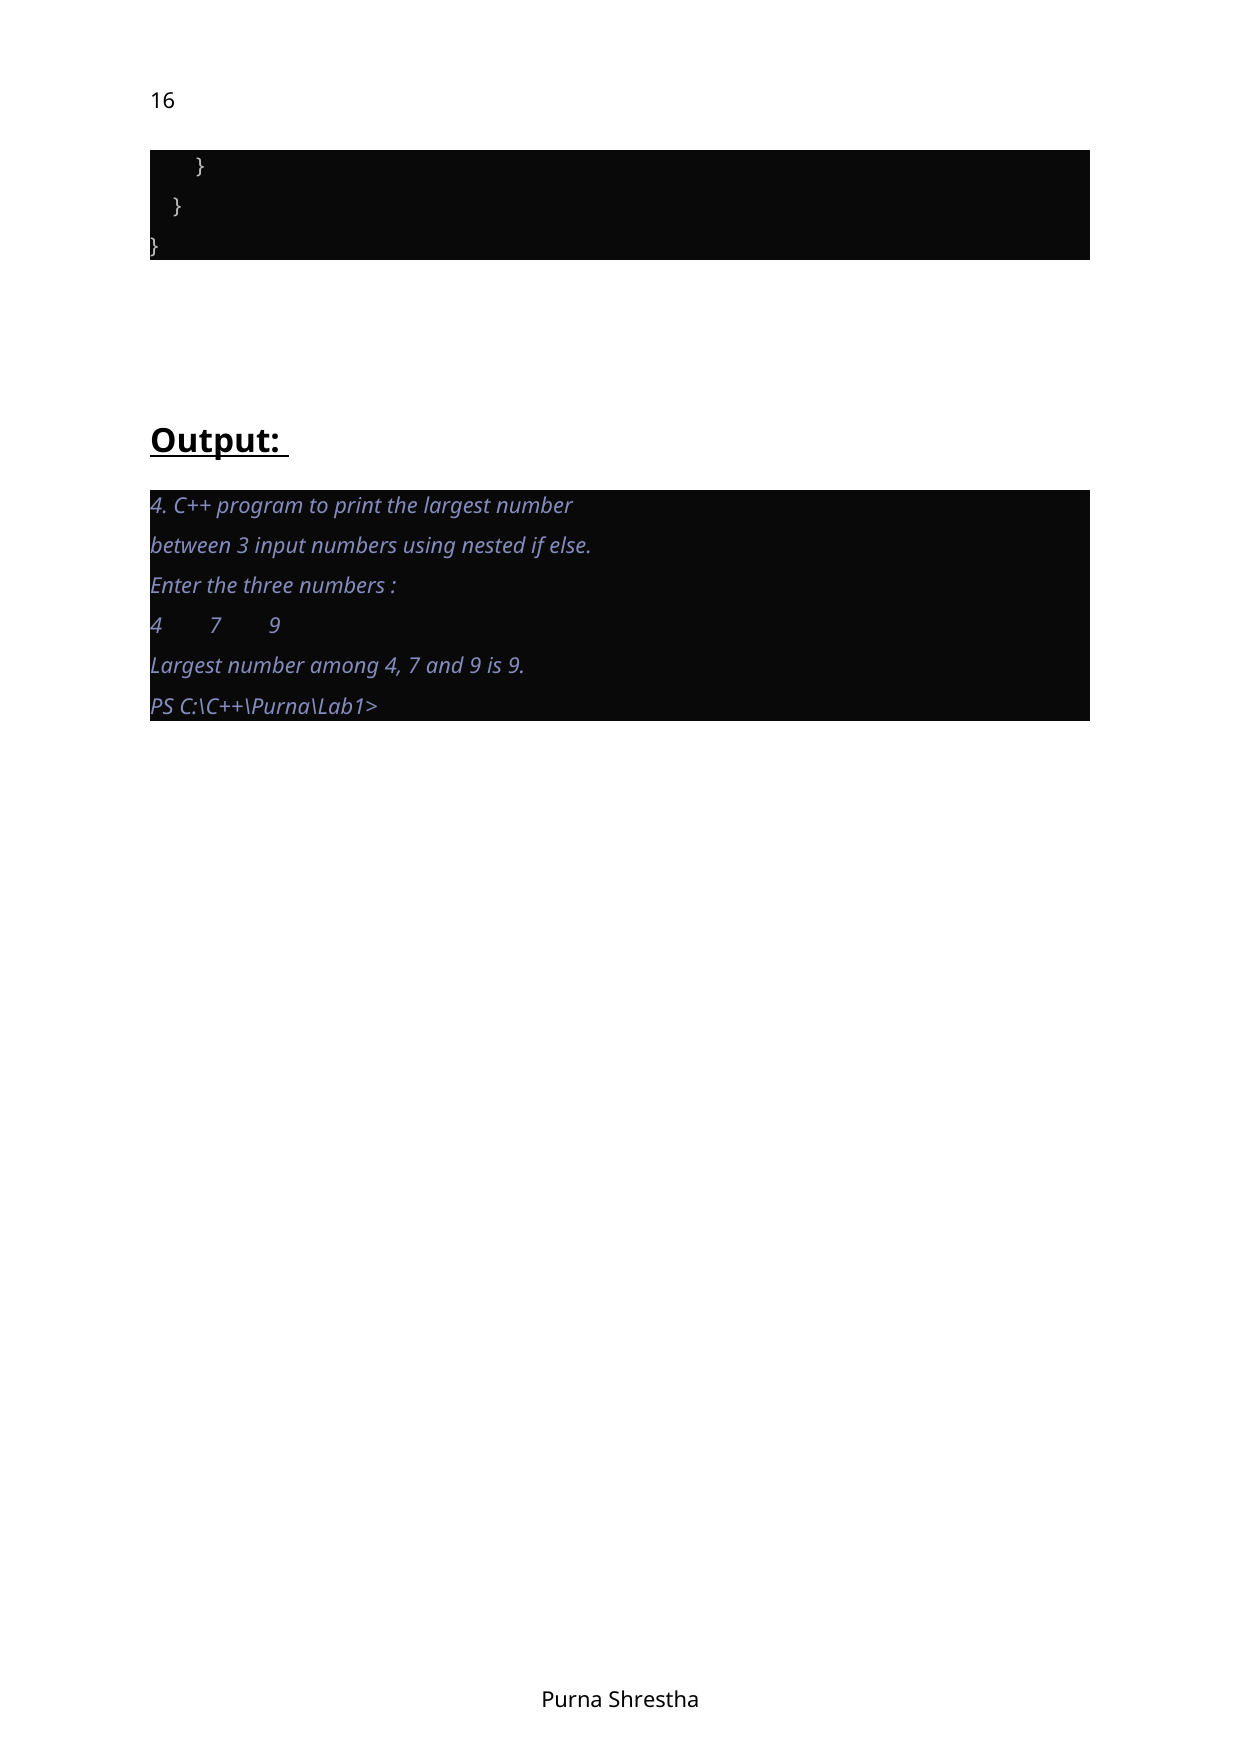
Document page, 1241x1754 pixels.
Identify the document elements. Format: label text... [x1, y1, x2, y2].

text Enter the three numbers : [150, 570, 1090, 600]
text 4 7 9 [150, 610, 1090, 640]
text } [150, 150, 1090, 180]
text } [150, 190, 1090, 220]
text between 3 input numbers using nested if else. [150, 530, 1090, 560]
text PS C:\C++\Purna\Lab1> [150, 691, 1090, 721]
text 4. C++ program to print the largest number [150, 490, 1090, 519]
text Output: [150, 417, 1090, 462]
text } [150, 230, 1090, 260]
text Largest number among 4, 7 and 9 is 9. [150, 651, 1090, 680]
